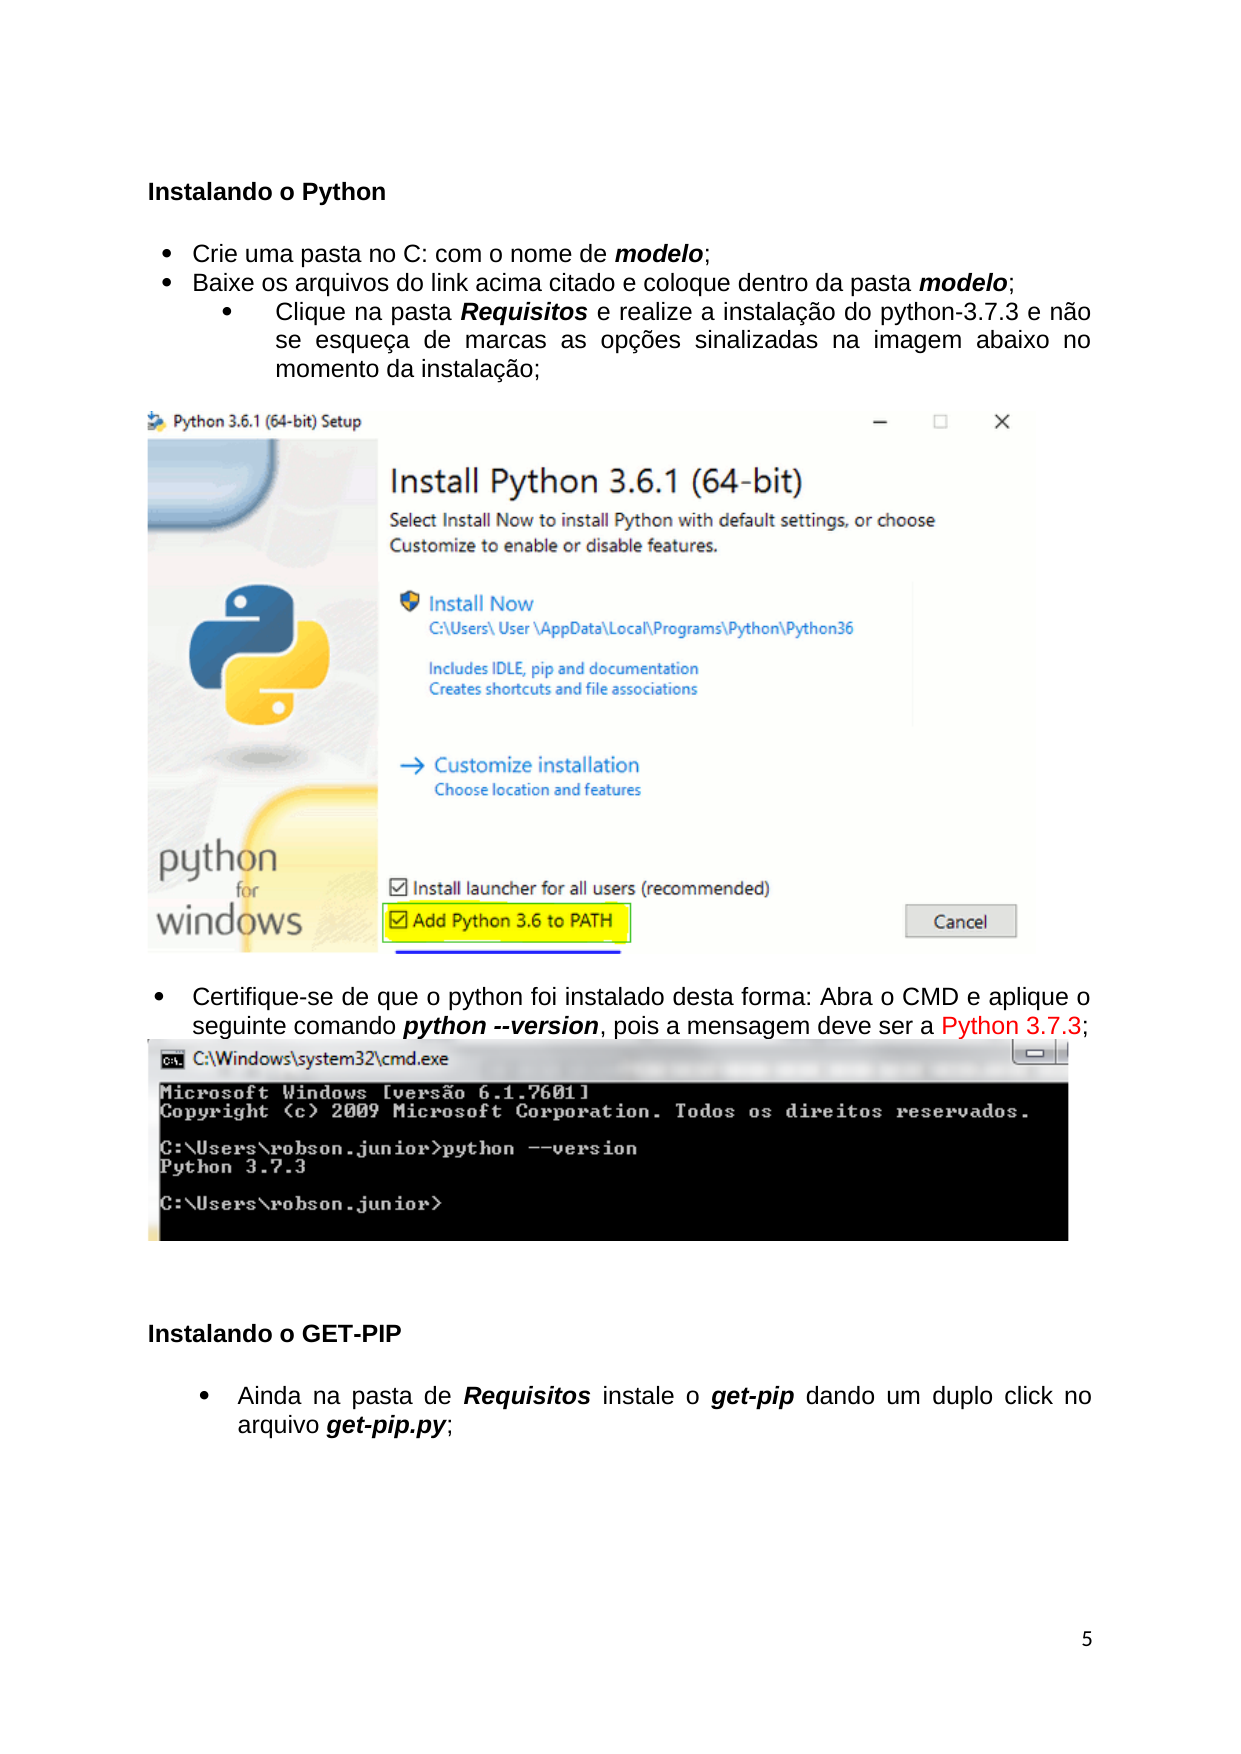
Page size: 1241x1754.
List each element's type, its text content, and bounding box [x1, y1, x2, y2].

list Ainda na pasta de Requisitos instale o get-pip dando um duplo click no arquivo get-pip.py; [200, 1381, 1092, 1438]
list Crie uma pasta no C: com o nome de modelo; [162, 239, 1092, 268]
picture [147, 1039, 1069, 1241]
list Baixe os arquivos do link acima citado e coloque dentro da pasta modelo; [162, 268, 1092, 297]
list Clique na pasta Requisitos e realize a instalação do python-3.7.3 e não se esqueça de marcas as opções sinalizadas na imagem abaixo no momento da instalação; [223, 297, 1092, 383]
picture [147, 411, 1069, 954]
list Certifique-se de que o python foi instalado desta forma: Abra o CMD e aplique o seguinte comando python --version, pois a mensagem deve ser a Python 3.7.3; [154, 982, 1092, 1039]
subtitle Instalando o GET-PIP [148, 1319, 1092, 1348]
subtitle Instalando o Python [148, 177, 1092, 206]
